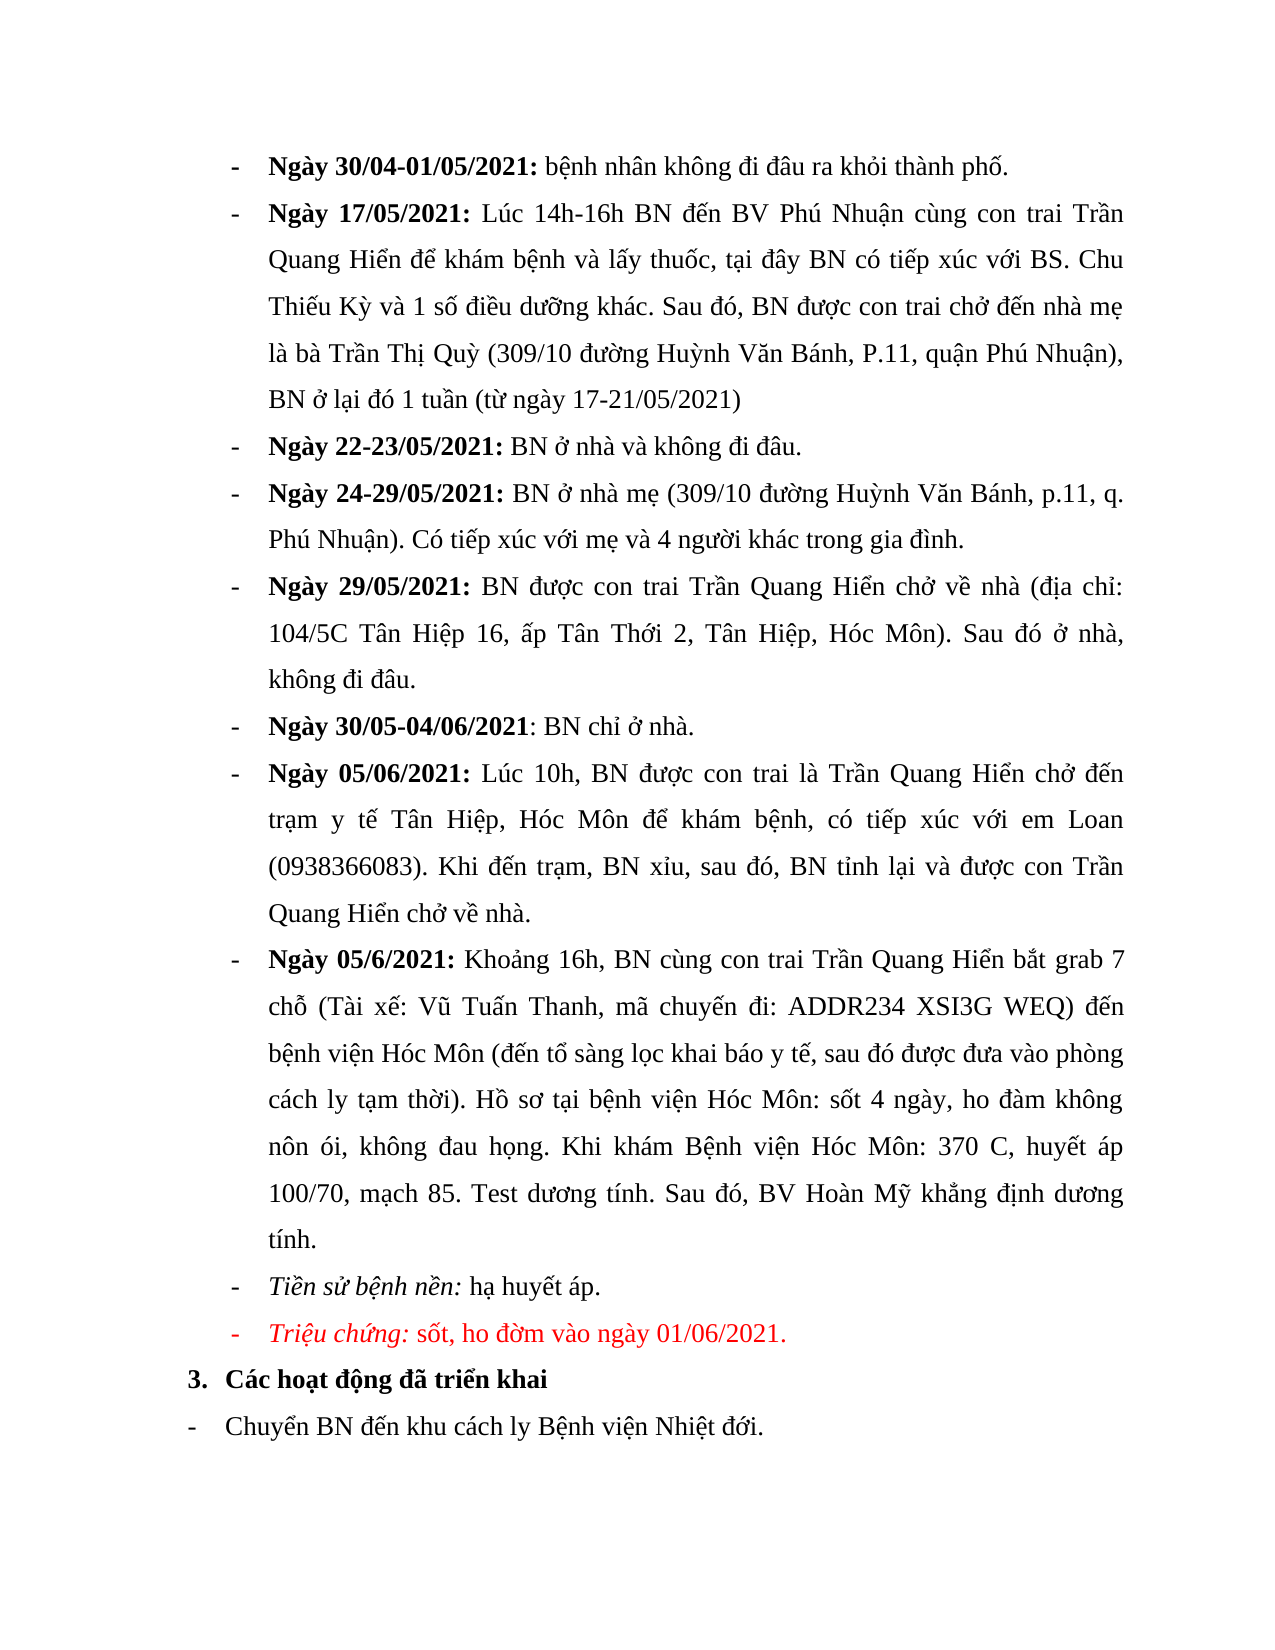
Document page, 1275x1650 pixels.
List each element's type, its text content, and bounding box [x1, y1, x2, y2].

list Ngày 30/05-04/06/2021: BN chỉ ở nhà. [231, 710, 1125, 741]
list Ngày 05/6/2021: Khoảng 16h, BN cùng con trai Trần Quang Hiển bắt grab 7 chỗ (Tài xế: Vũ Tuấn Thanh, mã chuyến đi: ADDR234 XSI3G WEQ) đến bệnh viện Hóc Môn (đến tổ sàng lọc khai báo y tế, sau đó được đưa vào phòng cách ly tạm thời). Hồ sơ tại bệnh viện Hóc Môn: sốt 4 ngày, ho đàm không nôn ói, không đau họng. Khi khám Bệnh viện Hóc Môn: 370 C, huyết áp 100/70, mạch 85. Test dương tính. Sau đó, BV Hoàn Mỹ khẳng định dương tính. [231, 943, 1125, 1254]
list Ngày 17/05/2021: Lúc 14h-16h BN đến BV Phú Nhuận cùng con trai Trần Quang Hiển để khám bệnh và lấy thuốc, tại đây BN có tiếp xúc với BS. Chu Thiếu Kỳ và 1 số điều dưỡng khác. Sau đó, BN được con trai chở đến nhà mẹ là bà Trần Thị Quỳ (309/10 đường Huỳnh Văn Bánh, P.11, quận Phú Nhuận), BN ở lại đó 1 tuần (từ ngày 17-21/05/2021) [231, 197, 1125, 414]
list Chuyển BN đến khu cách ly Bệnh viện Nhiệt đới. [187, 1410, 1125, 1441]
list Ngày 29/05/2021: BN được con trai Trần Quang Hiển chở về nhà (địa chỉ: 104/5C Tân Hiệp 16, ấp Tân Thới 2, Tân Hiệp, Hóc Môn). Sau đó ở nhà, không đi đâu. [231, 570, 1125, 694]
list Các hoạt động đã triển khai [187, 1363, 1125, 1394]
list Ngày 05/06/2021: Lúc 10h, BN được con trai là Trần Quang Hiển chở đến trạm y tế Tân Hiệp, Hóc Môn để khám bệnh, có tiếp xúc với em Loan (0938366083). Khi đến trạm, BN xỉu, sau đó, BN tỉnh lại và được con Trần Quang Hiển chở về nhà. [231, 757, 1125, 928]
list Ngày 22-23/05/2021: BN ở nhà và không đi đâu. [231, 430, 1125, 461]
list Triệu chứng: sốt, ho đờm vào ngày 01/06/2021. [231, 1317, 1125, 1348]
list Tiền sử bệnh nền: hạ huyết áp. [231, 1270, 1125, 1301]
list Ngày 24-29/05/2021: BN ở nhà mẹ (309/10 đường Huỳnh Văn Bánh, p.11, q. Phú Nhuận). Có tiếp xúc với mẹ và 4 người khác trong gia đình. [231, 477, 1125, 554]
list Ngày 30/04-01/05/2021: bệnh nhân không đi đâu ra khỏi thành phố. [231, 150, 1125, 181]
